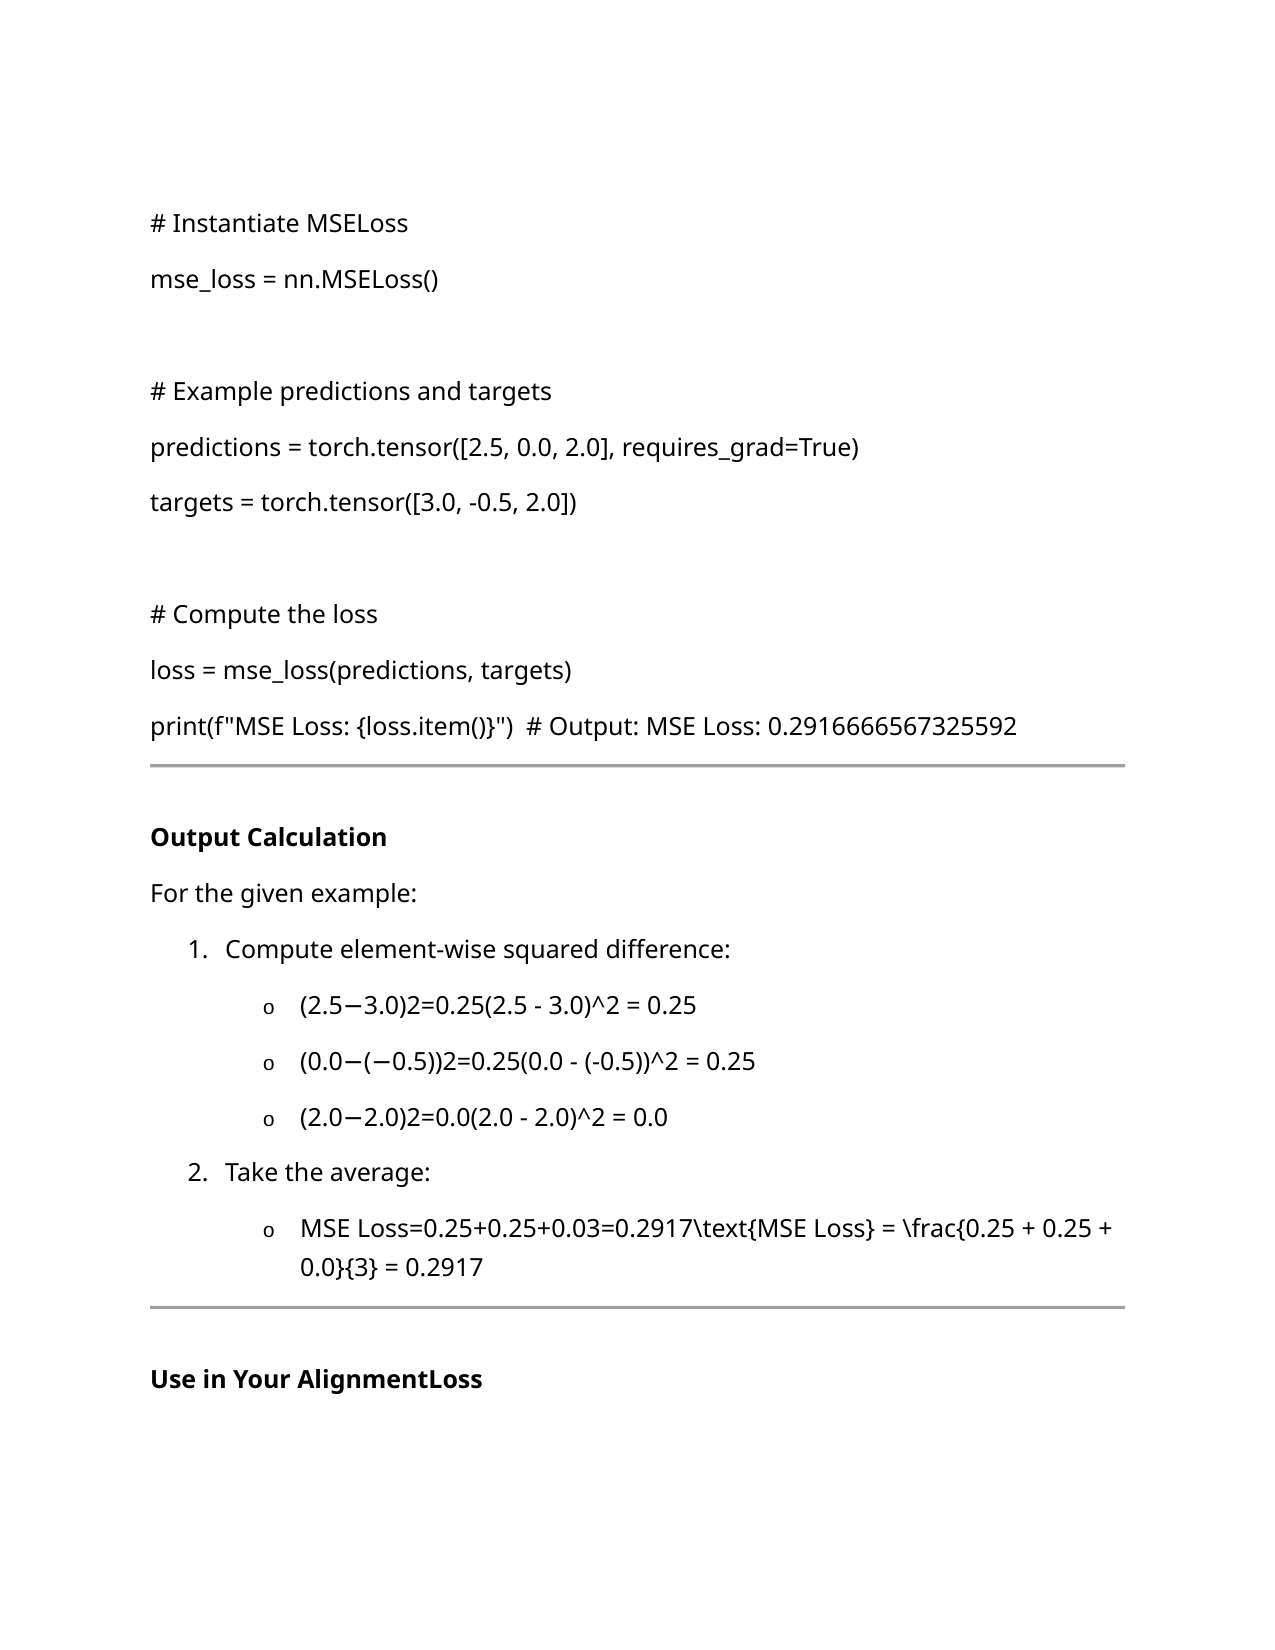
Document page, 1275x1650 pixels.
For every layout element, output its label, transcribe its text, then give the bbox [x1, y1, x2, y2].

text For the given example: [150, 876, 1125, 910]
text Use in Your AlignmentLoss [150, 1362, 1125, 1396]
list MSE Loss=0.25+0.25+0.03=0.2917\text{MSE Loss} = \frac{0.25 + 0.25 + 0.0}{3} = 0.2917 [262, 1211, 1125, 1284]
text targets = torch.tensor([3.0, -0.5, 2.0]) [150, 485, 1125, 519]
list Take the average: [187, 1155, 1125, 1189]
text Output Calculation [150, 820, 1125, 854]
list (2.5−3.0)2=0.25(2.5 - 3.0)^2 = 0.25 [262, 987, 1125, 1022]
list (2.0−2.0)2=0.0(2.0 - 2.0)^2 = 0.0 [262, 1099, 1125, 1133]
text predictions = torch.tensor([2.5, 0.0, 2.0], requires_grad=True) [150, 429, 1125, 463]
text # Instantiate MSELoss [150, 206, 1125, 240]
list Compute element-wise squared difference: [187, 932, 1125, 966]
list (0.0−(−0.5))2=0.25(0.0 - (-0.5))^2 = 0.25 [262, 1043, 1125, 1077]
text # Example predictions and targets [150, 373, 1125, 407]
text loss = mse_loss(predictions, targets) [150, 652, 1125, 687]
text mse_loss = nn.MSELoss() [150, 262, 1125, 296]
text print(f"MSE Loss: {loss.item()}") # Output: MSE Loss: 0.2916666567325592 [150, 708, 1125, 742]
text # Compute the loss [150, 597, 1125, 631]
